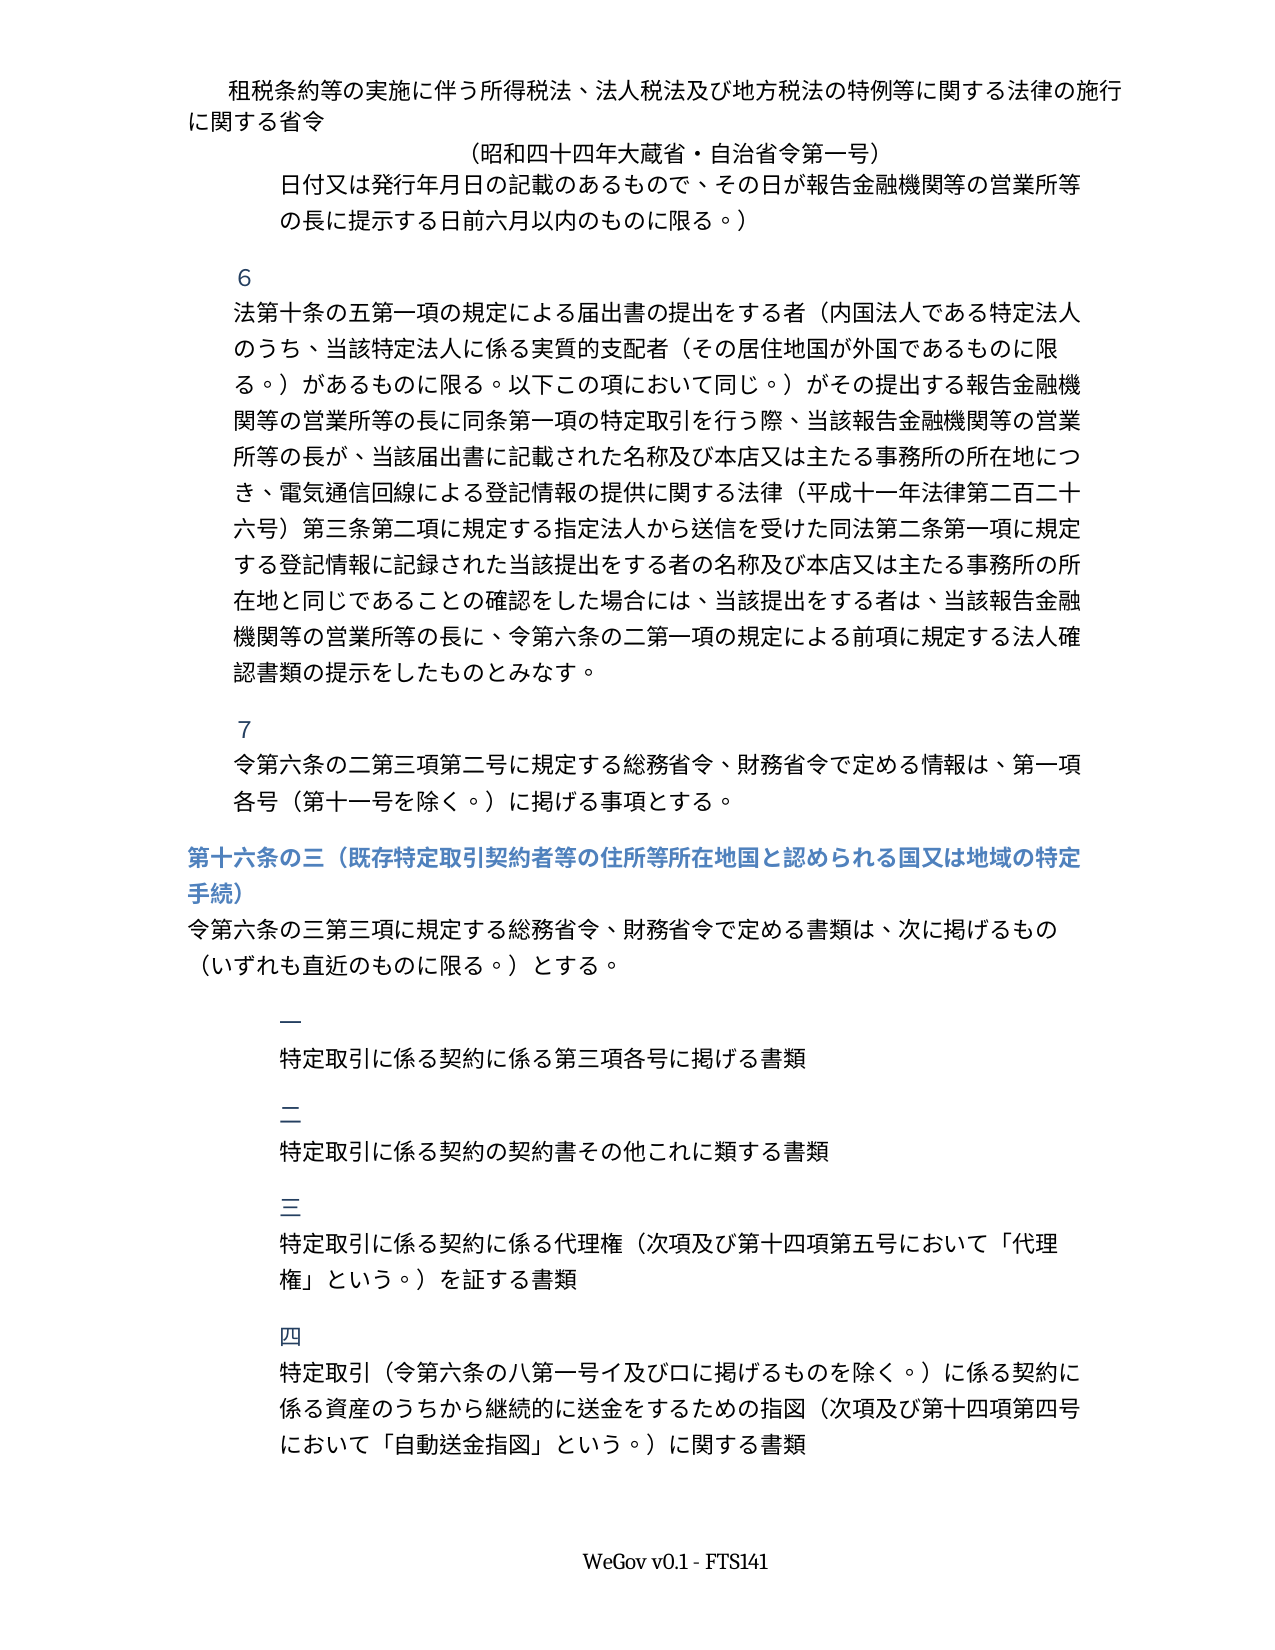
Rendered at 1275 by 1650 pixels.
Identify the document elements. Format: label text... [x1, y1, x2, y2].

subtitle 第十六条の三（既存特定取引契約者等の住所等所在地国と認められる国又は地域の特定手続） [187, 842, 1087, 909]
text 特定取引に係る契約の契約書その他これに類する書類 [279, 1135, 1087, 1167]
text 令第六条の三第三項に規定する総務省令、財務省令で定める書類は、次に掲げるもの（いずれも直近のものに限る。）とする。 [187, 914, 1087, 981]
subtitle 一 [279, 1007, 1087, 1038]
text 特定取引（令第六条の八第一号イ及びロに掲げるものを除く。）に係る契約に係る資産のうちから継続的に送金をするための指図（次項及び第十四項第四号において「自動送金指図」という。）に関する書類 [279, 1357, 1087, 1460]
subtitle ６ [233, 261, 1087, 293]
text 特定取引に係る契約に係る第三項各号に掲げる書類 [279, 1043, 1087, 1074]
subtitle 三 [279, 1192, 1087, 1223]
subtitle 四 [279, 1321, 1087, 1352]
subtitle ７ [233, 713, 1087, 745]
text 国税若しくは地方税の領収証書、納税証明書又は社会保険料（所得税法第七十四条第二項各号に掲げる保険料、納付金又は掛金をいう。）の領収証書（領収日付又は発行年月日の記載のあるもので、その日が報告金融機関等の営業所等の長に提示する日前六月以内のものに限る。） [279, 169, 1087, 236]
subtitle 二 [279, 1099, 1087, 1131]
text 令第六条の二第三項第二号に規定する総務省令、財務省令で定める情報は、第一項各号（第十一号を除く。）に掲げる事項とする。 [233, 749, 1087, 817]
text 特定取引に係る契約に係る代理権（次項及び第十四項第五号において「代理権」という。）を証する書類 [279, 1228, 1087, 1295]
